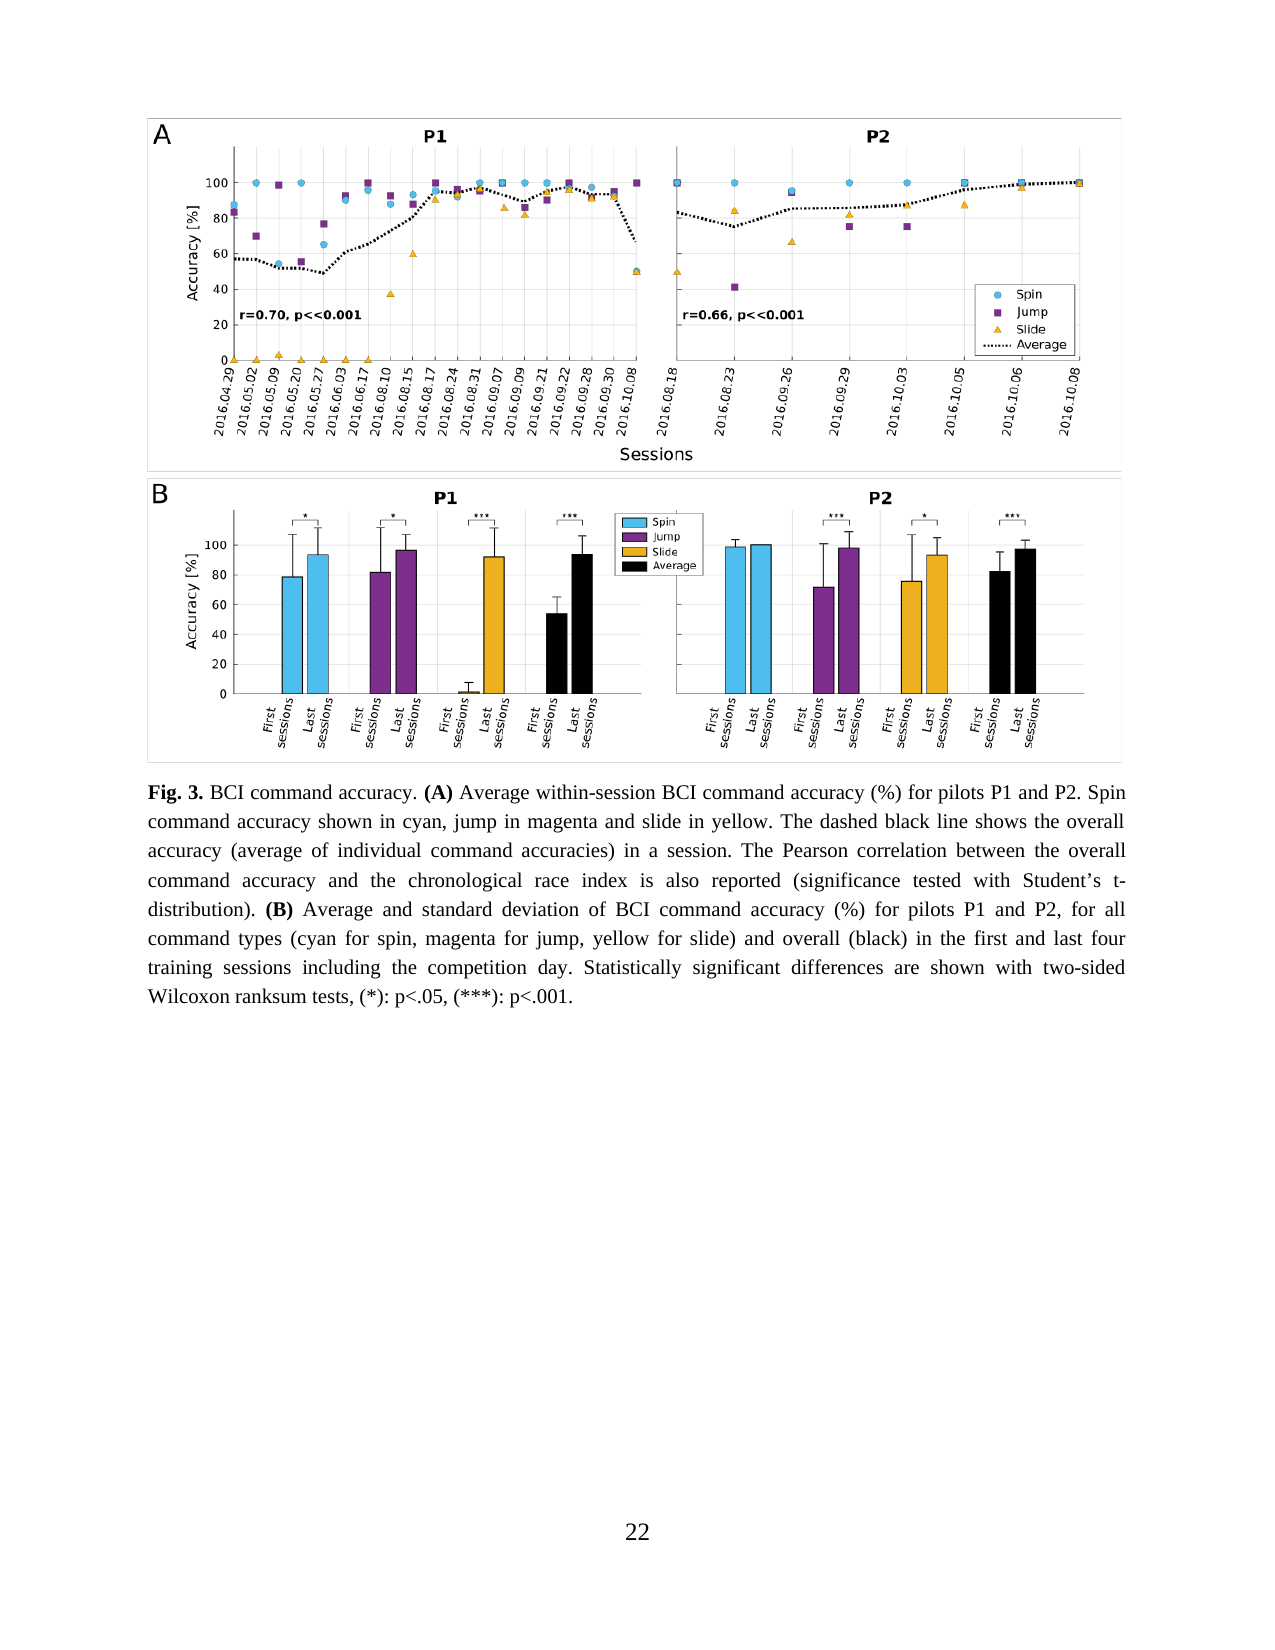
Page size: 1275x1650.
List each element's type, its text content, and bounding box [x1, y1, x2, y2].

picture [147, 118, 1122, 763]
text Fig. 3. BCI command accuracy. (A) Average within-session BCI command accuracy (%) for pilots P1 and P2. Spin command accuracy shown in cyan, jump in magenta and slide in yellow. The dashed black line shows the overall accuracy (average of individual command accuracies) in a session. The Pearson correlation between the overall command accuracy and the chronological race index is also reported (significance tested with Student’s t-distribution). (B) Average and standard deviation of BCI command accuracy (%) for pilots P1 and P2, for all command types (cyan for spin, magenta for jump, yellow for slide) and overall (black) in the first and last four training sessions including the competition day. Statistically significant differences are shown with two-sided Wilcoxon ranksum tests, (*): p<.05, (***): p<.001. [148, 775, 1127, 1008]
